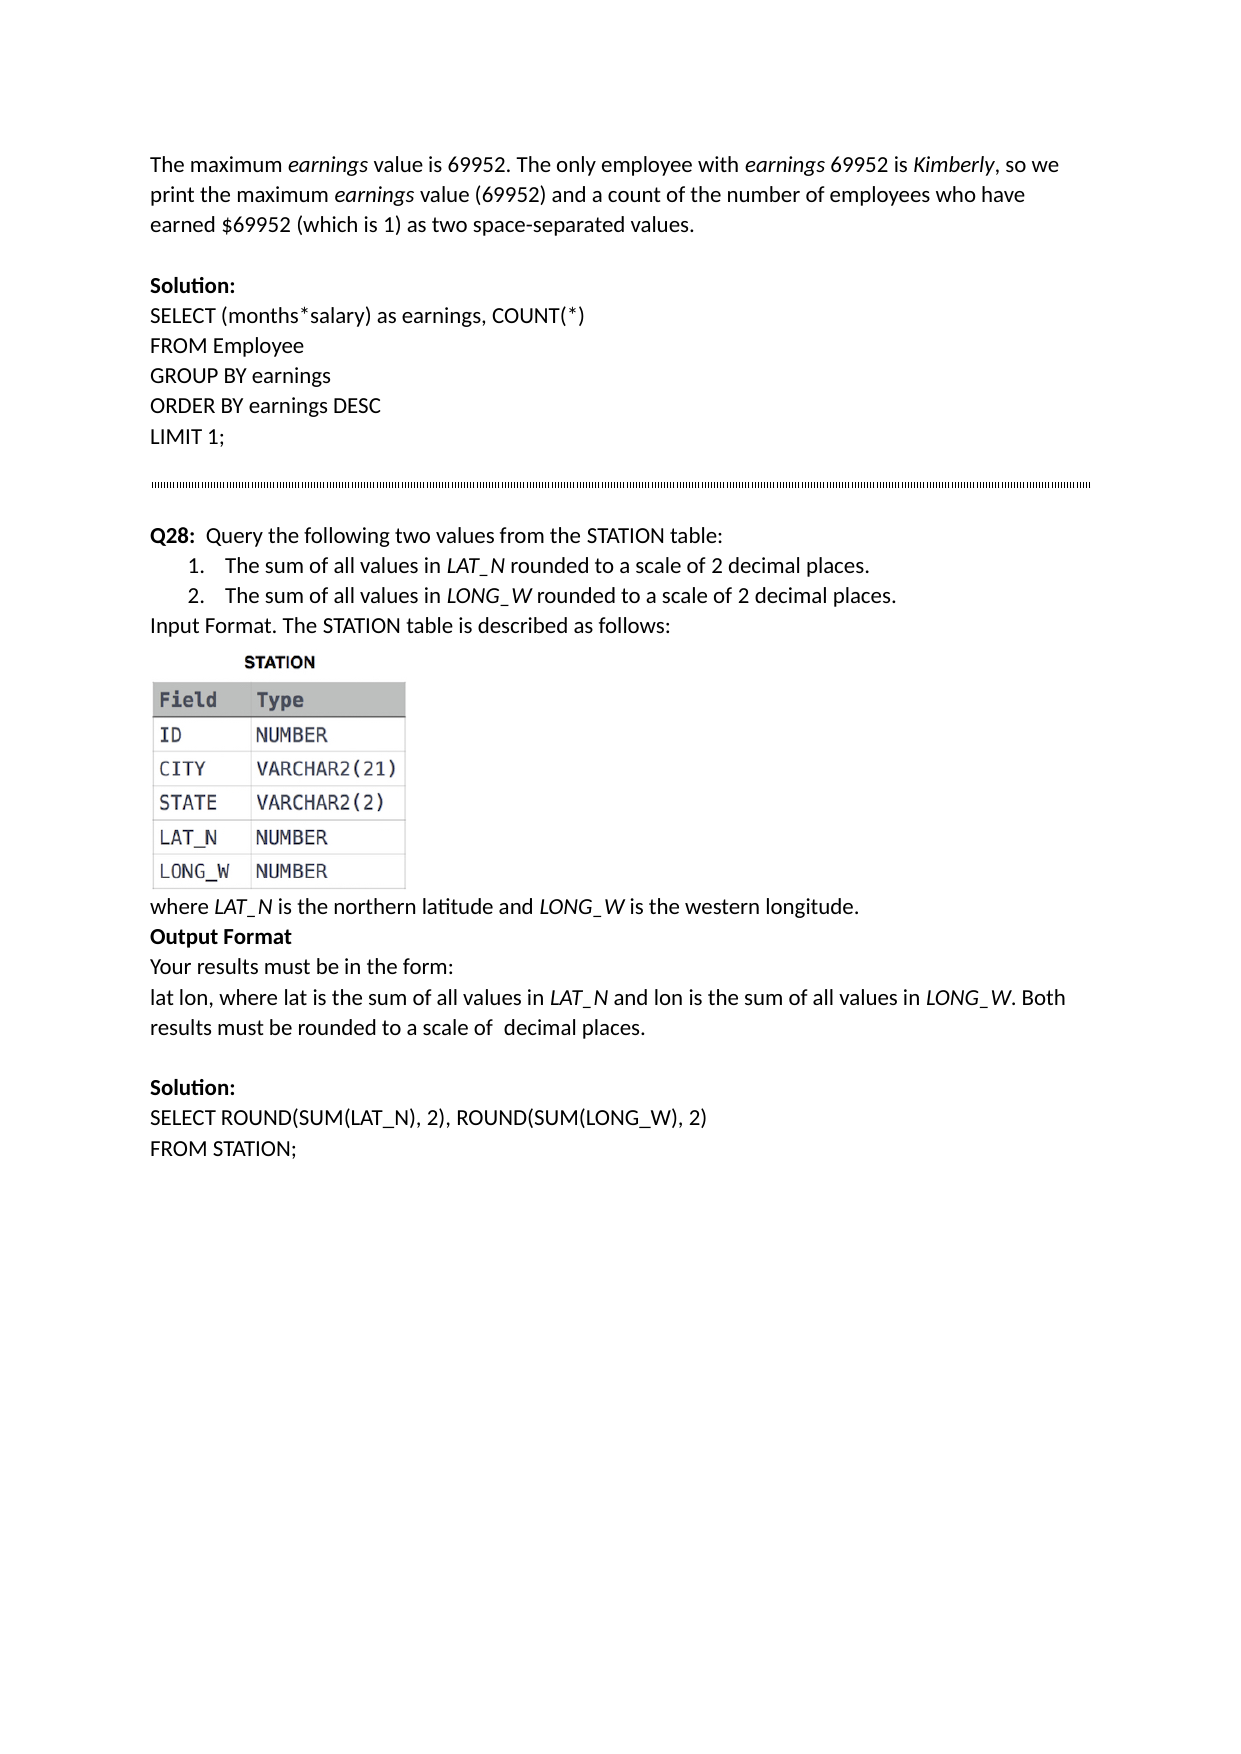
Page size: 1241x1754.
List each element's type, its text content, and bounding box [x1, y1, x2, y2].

text SELECT ROUND(SUM(LAT_N), 2), ROUND(SUM(LONG_W), 2) [150, 1103, 1090, 1131]
list The sum of all values in LAT_N rounded to a scale of 2 decimal places. [187, 551, 1090, 579]
list The sum of all values in LONG_W rounded to a scale of 2 decimal places. [187, 581, 1090, 609]
text Solution: [150, 271, 1090, 299]
text LIMIT 1; [150, 422, 1090, 450]
text Output Format [150, 922, 1090, 950]
text The maximum earnings value is 69952. The only employee with earnings 69952 is Kimberly, so we print the maximum earnings value (69952) and a count of the number of employees who have earned $69952 (which is 1) as two space-separated values. [150, 150, 1090, 238]
text Your results must be in the form: [150, 952, 1090, 980]
text FROM Employee [150, 331, 1090, 359]
text Input Format. The STATION table is described as follows: [150, 611, 1090, 639]
text SELECT (months*salary) as earnings, COUNT(*) [150, 301, 1090, 329]
text Q28: Query the following two values from the STATION table: [150, 521, 1090, 549]
text FROM STATION; [150, 1134, 1090, 1162]
text lat lon, where lat is the sum of all values in LAT_N and lon is the sum of all values in LONG_W. Both results must be rounded to a scale of decimal places. [150, 983, 1090, 1041]
text Solution: [150, 1073, 1090, 1101]
picture [150, 641, 407, 890]
text ORDER BY earnings DESC [150, 392, 1090, 420]
text where LAT_N is the northern latitude and LONG_W is the western longitude. [150, 892, 1090, 920]
text GROUP BY earnings [150, 361, 1090, 389]
